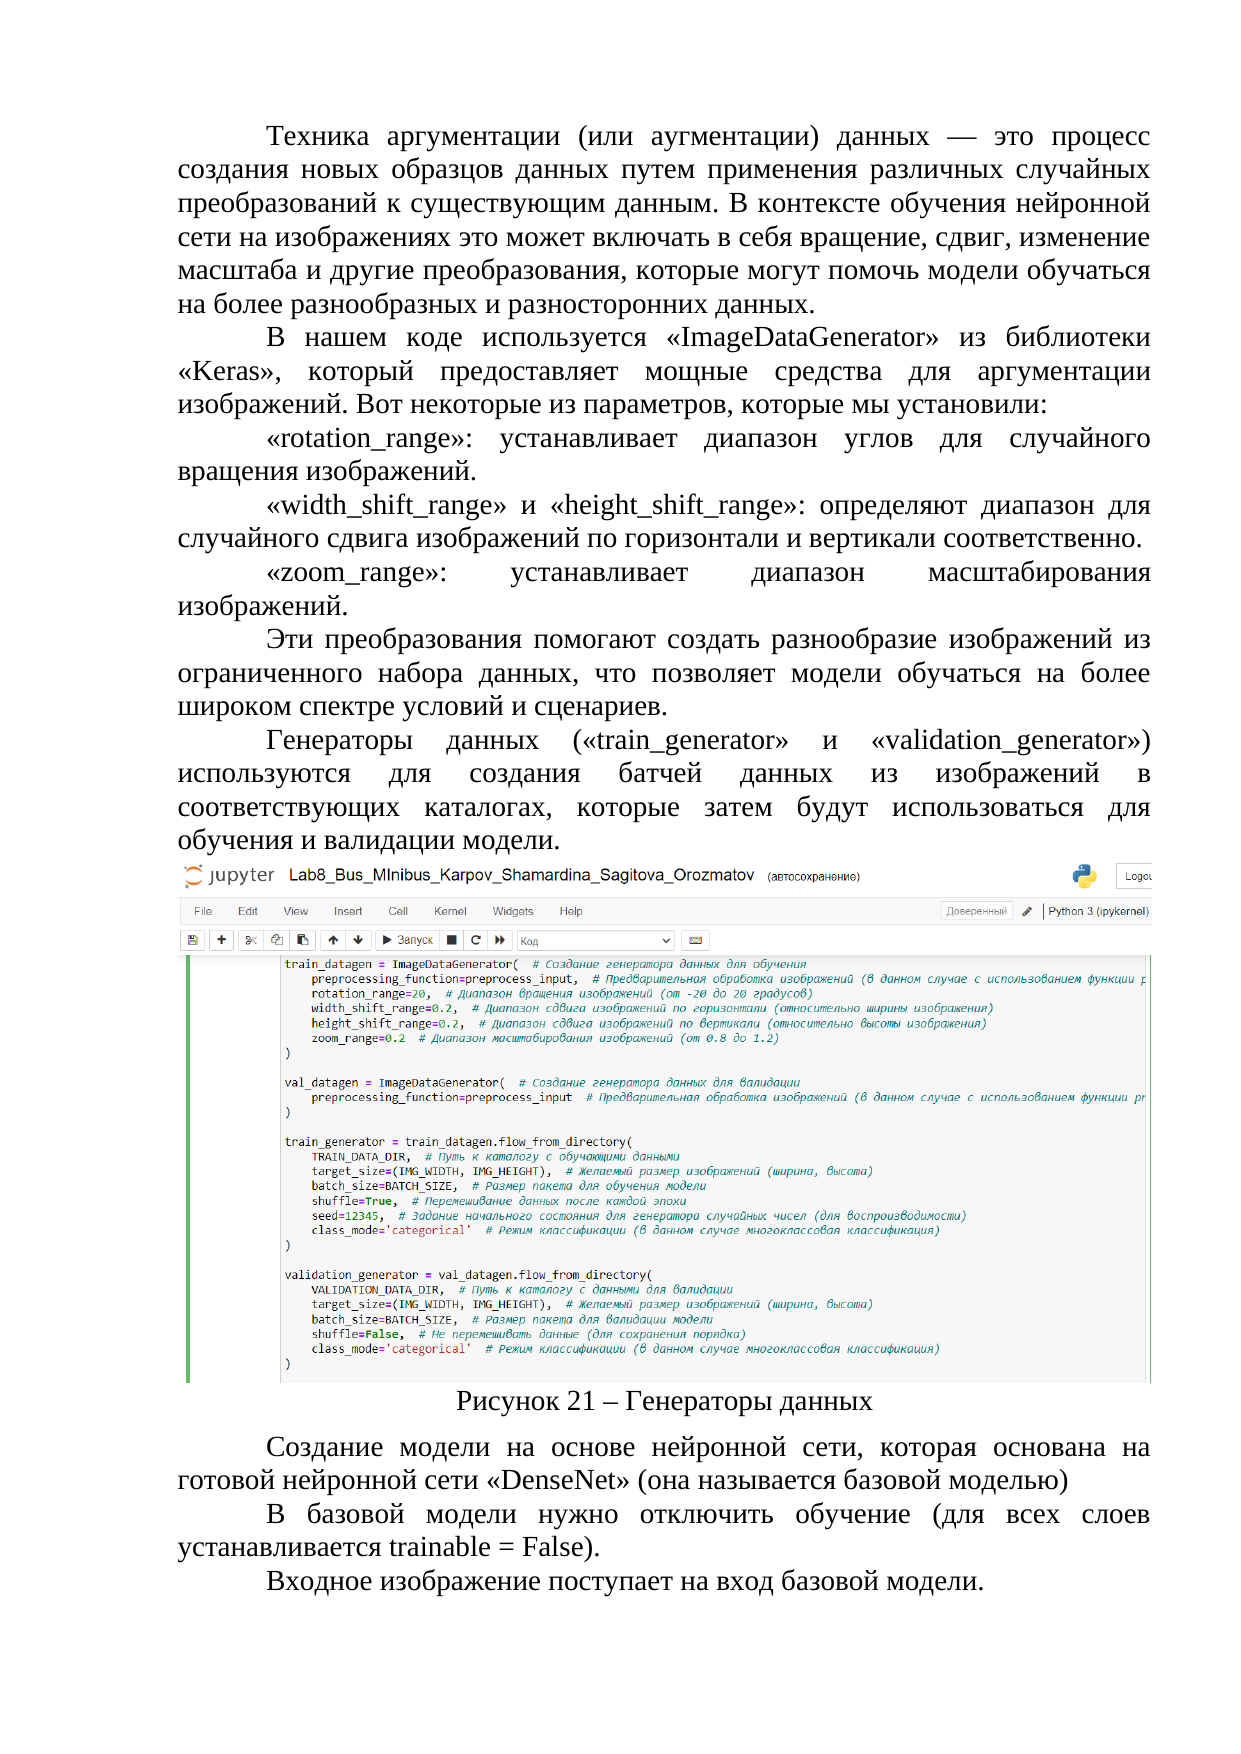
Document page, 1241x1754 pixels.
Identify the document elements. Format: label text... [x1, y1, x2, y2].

text Рисунок 21 – Генераторы данных [177, 1383, 1152, 1416]
text Входное изображение поступает на вход базовой модели. [177, 1563, 1152, 1597]
text В базовой модели нужно отключить обучение (для всех слоев устанавливается trainable = False). [177, 1496, 1152, 1563]
text «width_shift_range» и «height_shift_range»: определяют диапазон для случайного сдвига изображений по горизонтали и вертикали соответственно. [177, 487, 1152, 554]
text Эти преобразования помогают создать разнообразие изображений из ограниченного набора данных, что позволяет модели обучаться на более широком спектре условий и сценариев. [177, 621, 1152, 722]
text Генераторы данных («train_generator» и «validation_generator») используются для создания батчей данных из изображений в соответствующих каталогах, которые затем будут использоваться для обучения и валидации модели. [177, 722, 1152, 856]
text Создание модели на основе нейронной сети, которая основана на готовой нейронной сети «DenseNet» (она называется базовой моделью) [177, 1429, 1152, 1496]
text В нашем коде используется «ImageDataGenerator» из библиотеки «Keras», который предоставляет мощные средства для аргументации изображений. Вот некоторые из параметров, которые мы установили: [177, 319, 1152, 420]
text «zoom_range»: устанавливает диапазон масштабирования изображений. [177, 554, 1152, 621]
picture [177, 856, 1152, 1383]
text «rotation_range»: устанавливает диапазон углов для случайного вращения изображений. [177, 420, 1152, 487]
